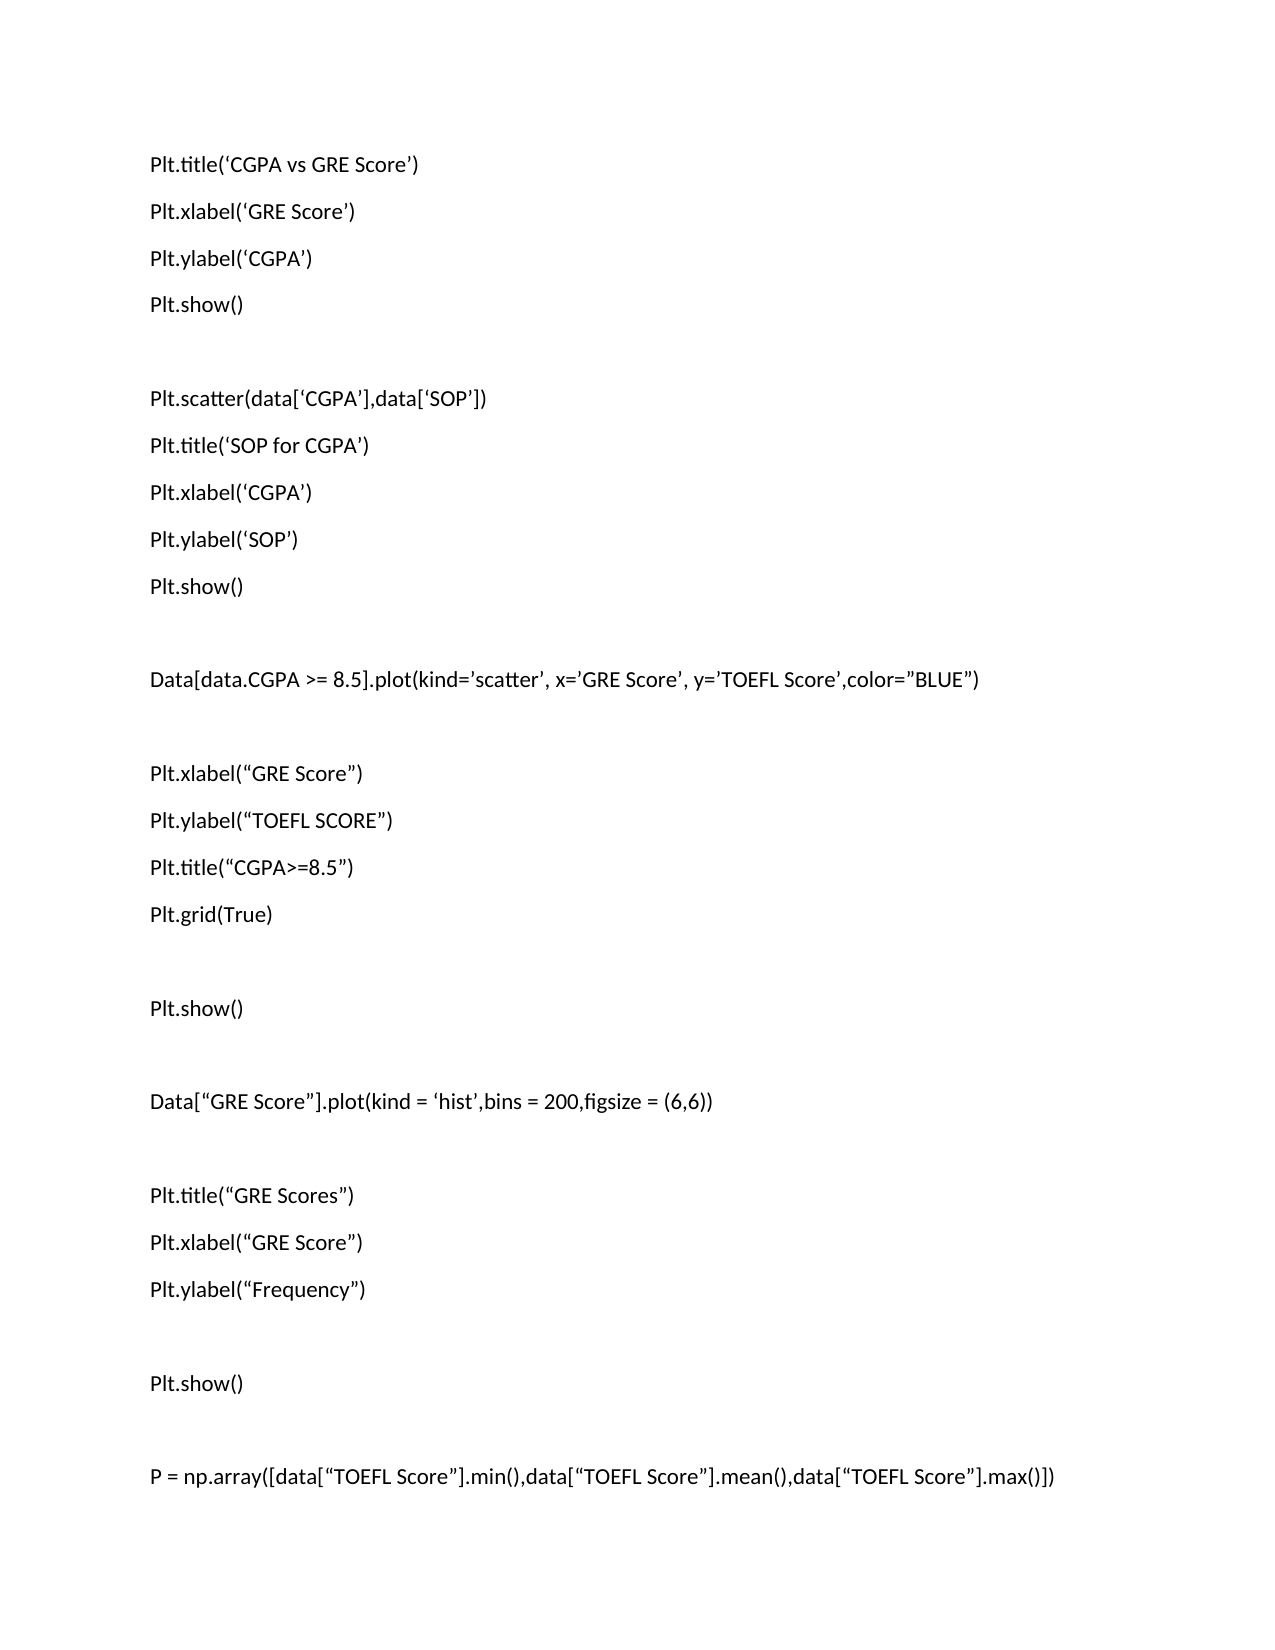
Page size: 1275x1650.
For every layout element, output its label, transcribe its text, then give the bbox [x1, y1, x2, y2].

text Data[“GRE Score”].plot(kind = ‘hist’,bins = 200,figsize = (6,6)) [150, 1087, 1125, 1116]
text Plt.ylabel(‘SOP’) [150, 525, 1125, 553]
text Plt.show() [150, 572, 1125, 600]
text Plt.xlabel(‘GRE Score’) [150, 197, 1125, 225]
text Plt.xlabel(“GRE Score”) [150, 1228, 1125, 1256]
text Plt.show() [150, 994, 1125, 1022]
text Plt.show() [150, 1369, 1125, 1397]
text Plt.ylabel(“Frequency”) [150, 1275, 1125, 1303]
text Plt.ylabel(‘CGPA’) [150, 244, 1125, 272]
text Plt.title(“GRE Scores”) [150, 1181, 1125, 1209]
text Data[data.CGPA >= 8.5].plot(kind=’scatter’, x=’GRE Score’, y=’TOEFL Score’,color=”BLUE”) [150, 666, 1125, 694]
text Plt.ylabel(“TOEFL SCORE”) [150, 806, 1125, 834]
text Plt.title(“CGPA>=8.5”) [150, 853, 1125, 881]
text Plt.xlabel(“GRE Score”) [150, 759, 1125, 787]
text Plt.title(‘SOP for CGPA’) [150, 431, 1125, 459]
text Plt.xlabel(‘CGPA’) [150, 478, 1125, 506]
text Plt.show() [150, 291, 1125, 319]
text P = np.array([data[“TOEFL Score”].min(),data[“TOEFL Score”].mean(),data[“TOEFL Score”].max()]) [150, 1462, 1125, 1491]
text Plt.scatter(data[‘CGPA’],data[‘SOP’]) [150, 384, 1125, 412]
text Plt.title(‘CGPA vs GRE Score’) [150, 150, 1125, 178]
text Plt.grid(True) [150, 900, 1125, 928]
